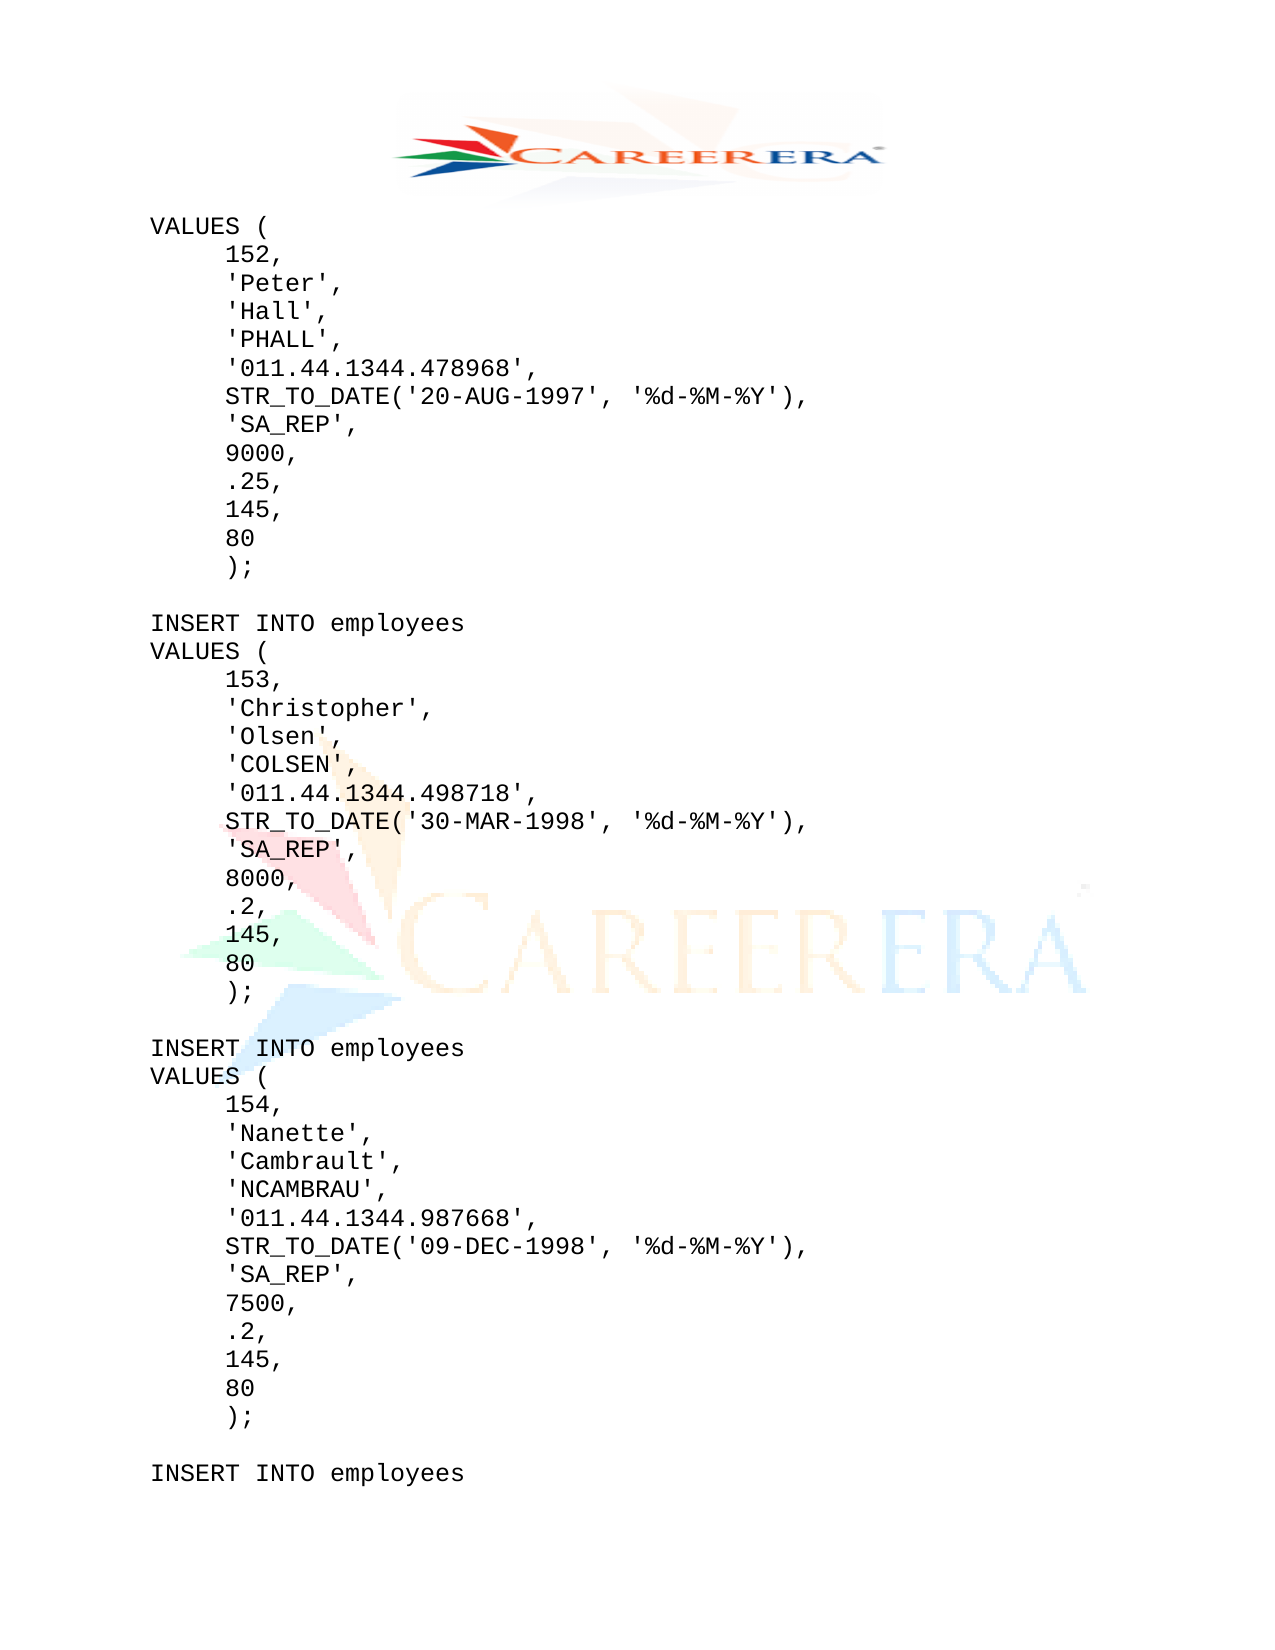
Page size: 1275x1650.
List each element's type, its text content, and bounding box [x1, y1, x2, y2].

text 80 [150, 525, 1125, 553]
text .25, [150, 468, 1125, 497]
text 145, [150, 922, 1125, 950]
text 9000, [150, 440, 1125, 468]
text 152, [150, 242, 1125, 270]
text 'SA_REP', [150, 1262, 1125, 1290]
text 'Olsen', [150, 723, 1125, 752]
text '011.44.1344.987668', [150, 1205, 1125, 1233]
text VALUES ( [150, 1063, 1125, 1092]
text VALUES ( [150, 638, 1125, 667]
text 'NCAMBRAU', [150, 1177, 1125, 1205]
text 'Nanette', [150, 1120, 1125, 1148]
text ); [150, 1403, 1125, 1432]
text VALUES ( [150, 213, 1125, 242]
text ); [150, 553, 1125, 582]
picture [408, 104, 871, 184]
text INSERT INTO employees [150, 610, 1125, 638]
text 153, [150, 667, 1125, 695]
text 145, [150, 497, 1125, 525]
text 'Christopher', [150, 695, 1125, 723]
text INSERT INTO employees [150, 1460, 1125, 1488]
text ); [150, 978, 1125, 1007]
text '011.44.1344.478968', [150, 355, 1125, 383]
text 'Peter', [150, 270, 1125, 298]
text 7500, [150, 1290, 1125, 1318]
text 'Hall', [150, 298, 1125, 327]
text 'COLSEN', [150, 752, 1125, 780]
text INSERT INTO employees [150, 1035, 1125, 1063]
text 145, [150, 1347, 1125, 1375]
text 'PHALL', [150, 327, 1125, 355]
text .2, [150, 893, 1125, 922]
text .2, [150, 1318, 1125, 1347]
text '011.44.1344.498718', [150, 780, 1125, 808]
text 154, [150, 1092, 1125, 1120]
text 'Cambrault', [150, 1148, 1125, 1177]
text 'SA_REP', [150, 837, 1125, 865]
text 80 [150, 950, 1125, 978]
text STR_TO_DATE('30-MAR-1998', '%d-%M-%Y'), [150, 808, 1125, 837]
text 'SA_REP', [150, 412, 1125, 440]
text 8000, [150, 865, 1125, 893]
text 80 [150, 1375, 1125, 1403]
text STR_TO_DATE('20-AUG-1997', '%d-%M-%Y'), [150, 383, 1125, 412]
text STR_TO_DATE('09-DEC-1998', '%d-%M-%Y'), [150, 1233, 1125, 1262]
